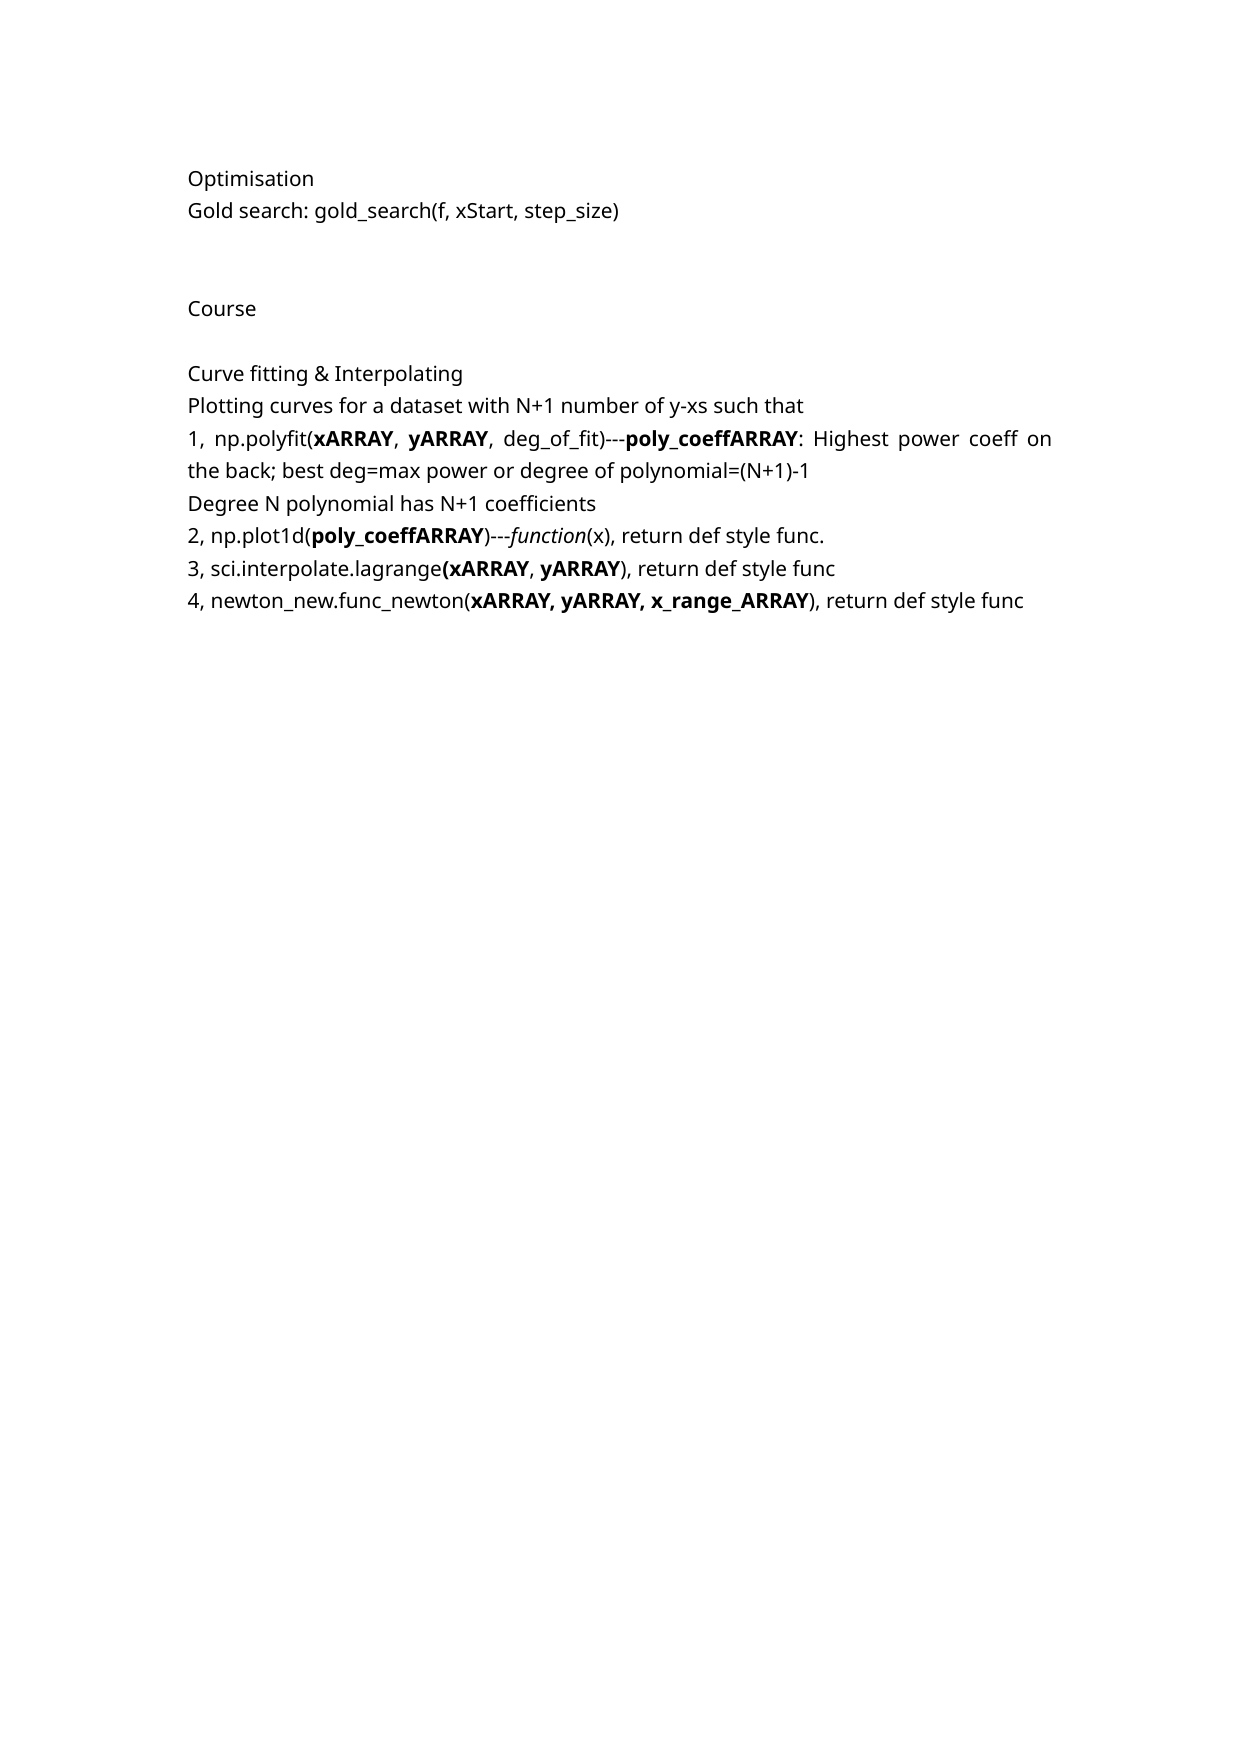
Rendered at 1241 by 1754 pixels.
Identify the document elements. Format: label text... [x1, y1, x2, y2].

text Optimisation [187, 162, 1053, 194]
text Curve fitting & Interpolating [187, 357, 1053, 389]
text 4, newton_new.func_newton(xARRAY, yARRAY, x_range_ARRAY), return def style func [187, 584, 1053, 617]
text Plotting curves for a dataset with N+1 number of y-xs such that [187, 389, 1053, 422]
text 1, np.polyfit(xARRAY, yARRAY, deg_of_fit)---poly_coeffARRAY: Highest power coeff on the back; best deg=max power or degree of polynomial=(N+1)-1 [187, 422, 1053, 487]
text 2, np.plot1d(poly_coeffARRAY)---function(x), return def style func. [187, 519, 1053, 552]
text Degree N polynomial has N+1 coefficients [187, 487, 1053, 519]
text Course [187, 292, 1053, 324]
text 3, sci.interpolate.lagrange(xARRAY, yARRAY), return def style func [187, 552, 1053, 584]
text Gold search: gold_search(f, xStart, step_size) [187, 194, 1053, 227]
